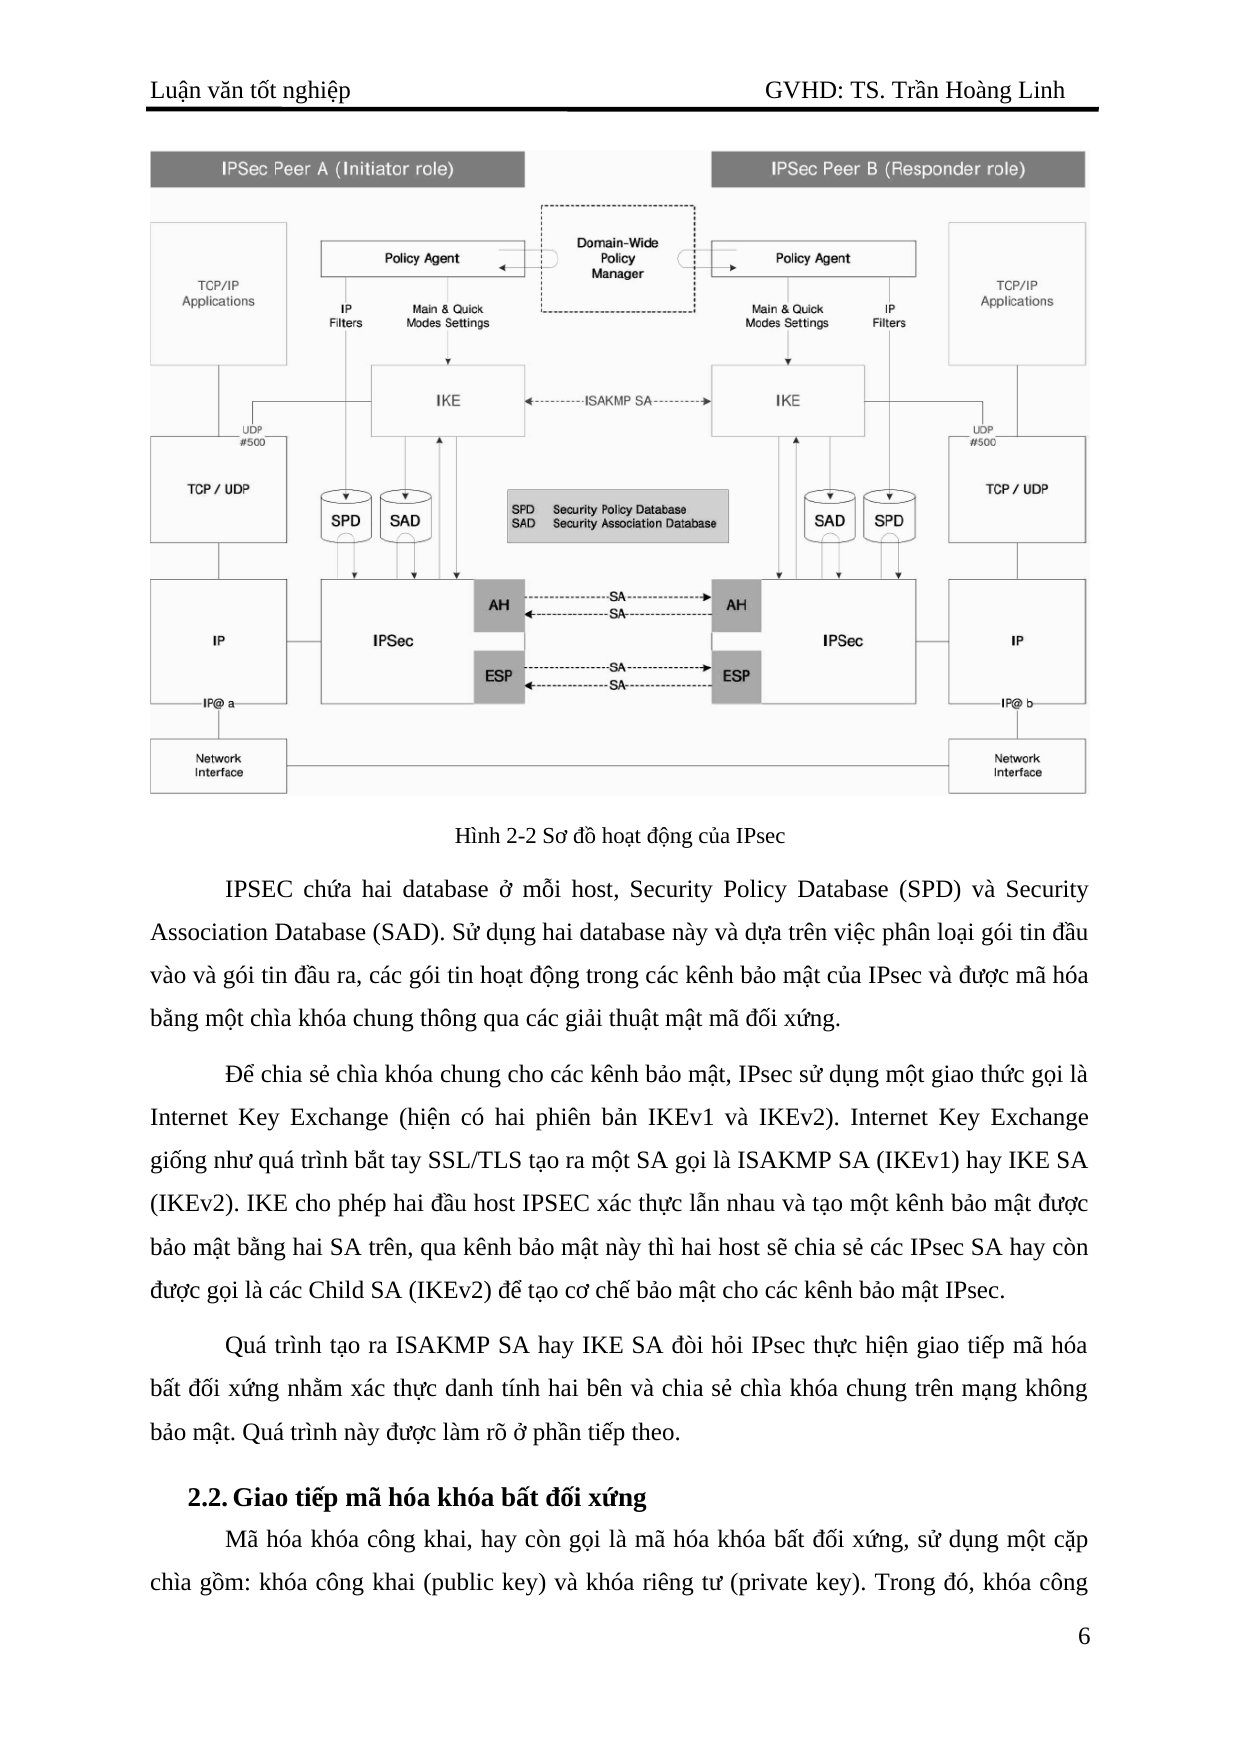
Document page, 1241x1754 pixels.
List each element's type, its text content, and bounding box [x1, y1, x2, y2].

text Để chia sẻ chìa khóa chung cho các kênh bảo mật, IPsec sử dụng một giao thức gọi là Internet Key Exchange (hiện có hai phiên bản IKEv1 và IKEv2). Internet Key Exchange giống như quá trình bắt tay SSL/TLS tạo ra một SA gọi là ISAKMP SA (IKEv1) hay IKE SA (IKEv2). IKE cho phép hai đầu host IPSEC xác thực lẫn nhau và tạo một kênh bảo mật được bảo mật bằng hai SA trên, qua kênh bảo mật này thì hai host sẽ chia sẻ các IPsec SA hay còn được gọi là các Child SA (IKEv2) để tạo cơ chế bảo mật cho các kênh bảo mật IPsec. [150, 1059, 1090, 1303]
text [150, 1524, 1090, 1596]
text IPSEC chứa hai database ở mỗi host, Security Policy Database (SPD) và Security Association Database (SAD). Sử dụng hai database này và dựa trên việc phân loại gói tin đầu vào và gói tin đầu ra, các gói tin hoạt động trong các kênh bảo mật của IPsec và được mã hóa bằng một chìa khóa chung thông qua các giải thuật mật mã đối xứng. [150, 874, 1090, 1032]
text Quá trình tạo ra ISAKMP SA hay IKE SA đòi hỏi IPsec thực hiện giao tiếp mã hóa bất đối xứng nhằm xác thực danh tính hai bên và chia sẻ chìa khóa chung trên mạng không bảo mật. Quá trình này được làm rõ ở phần tiếp theo. [150, 1330, 1090, 1445]
subtitle Giao tiếp mã hóa khóa bất đối xứng [187, 1481, 1090, 1512]
text Hình 2-2 Sơ đồ hoạt động của IPsec [150, 822, 1090, 848]
picture [150, 150, 1090, 796]
